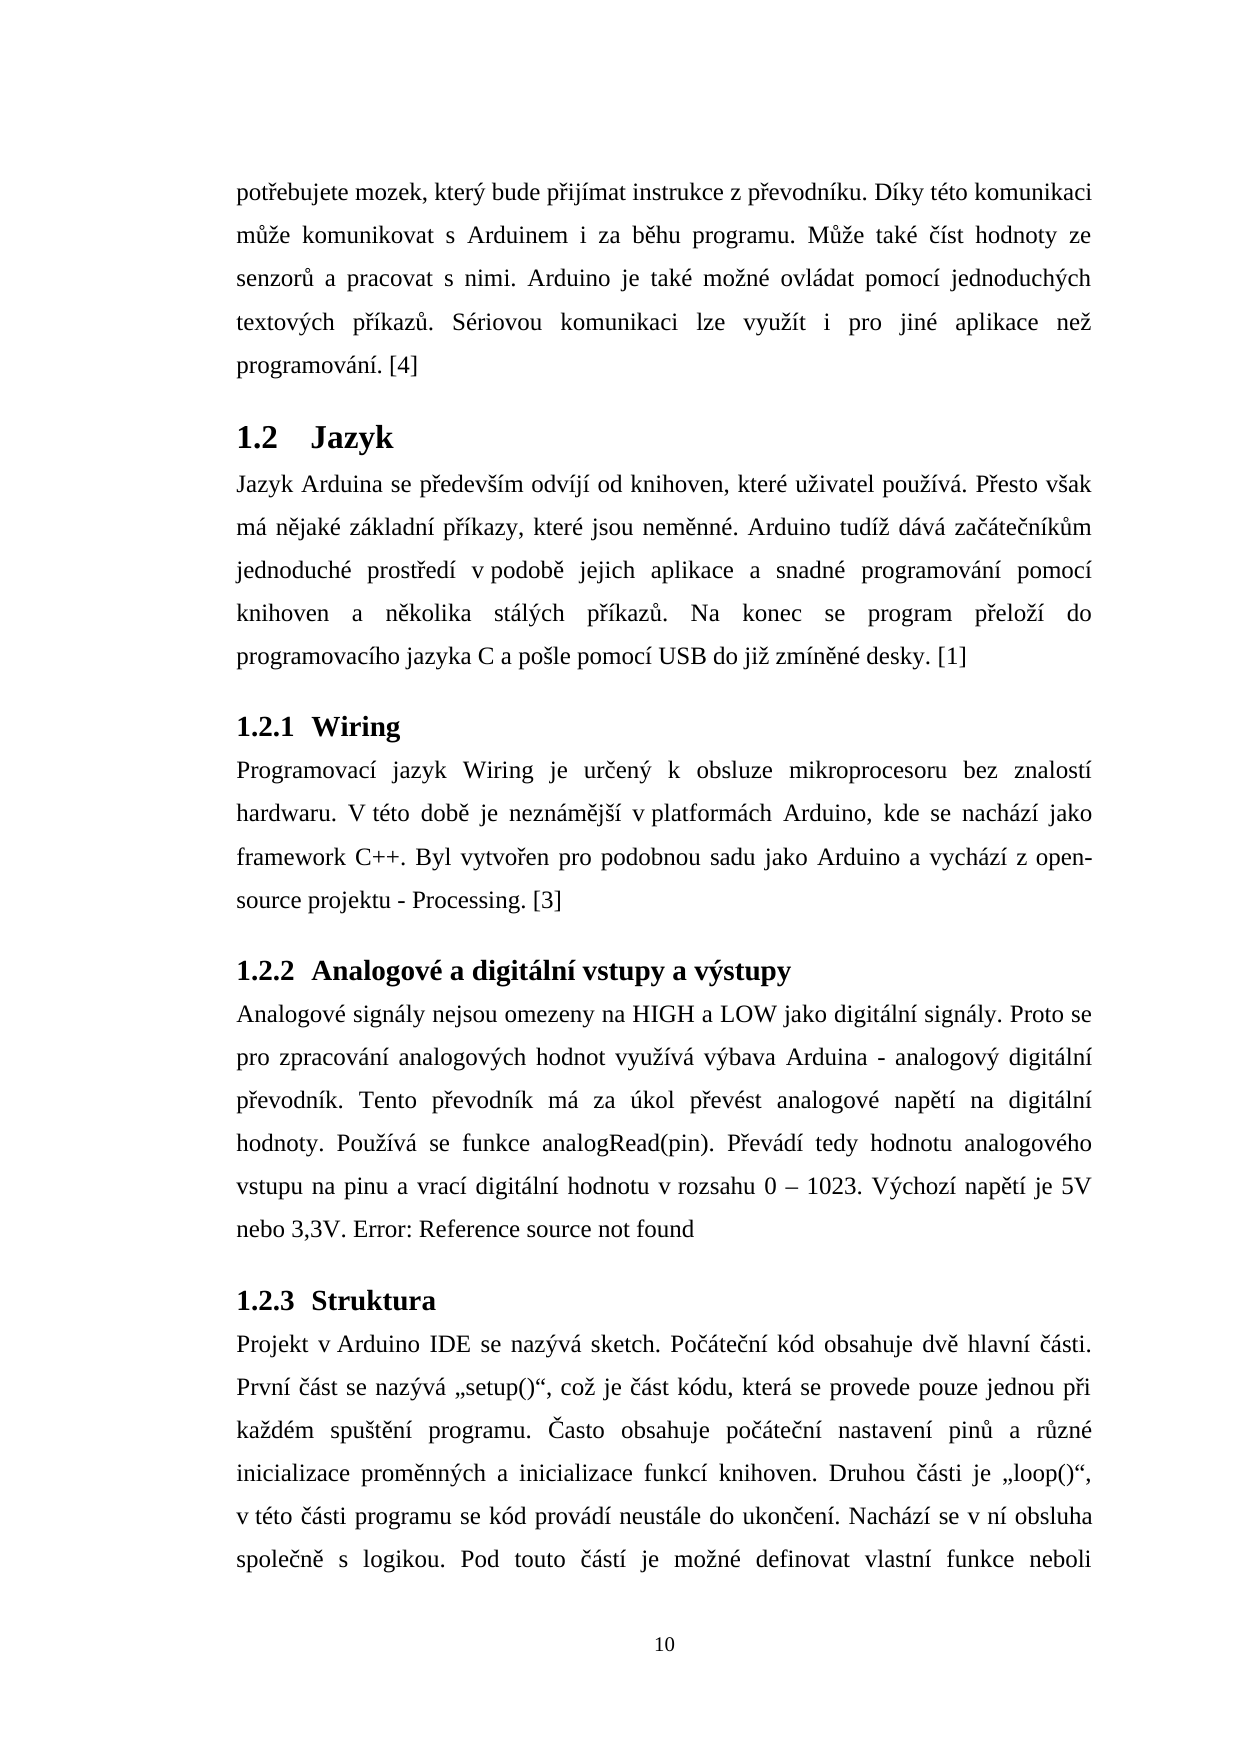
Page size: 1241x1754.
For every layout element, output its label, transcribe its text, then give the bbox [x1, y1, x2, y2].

subtitle Struktura [236, 1283, 1092, 1316]
text Programovací jazyk Wiring je určený k obsluze mikroprocesoru bez znalostí hardwaru. V této době je neznámější v platformách Arduino, kde se nachází jako framework C++. Byl vytvořen pro podobnou sadu jako Arduino a vychází z open-source projektu - Processing. [3] [236, 755, 1092, 913]
subtitle Wiring [236, 709, 1092, 743]
subtitle Jazyk [236, 418, 1092, 456]
subtitle Analogové a digitální vstupy a výstupy [236, 953, 1092, 986]
